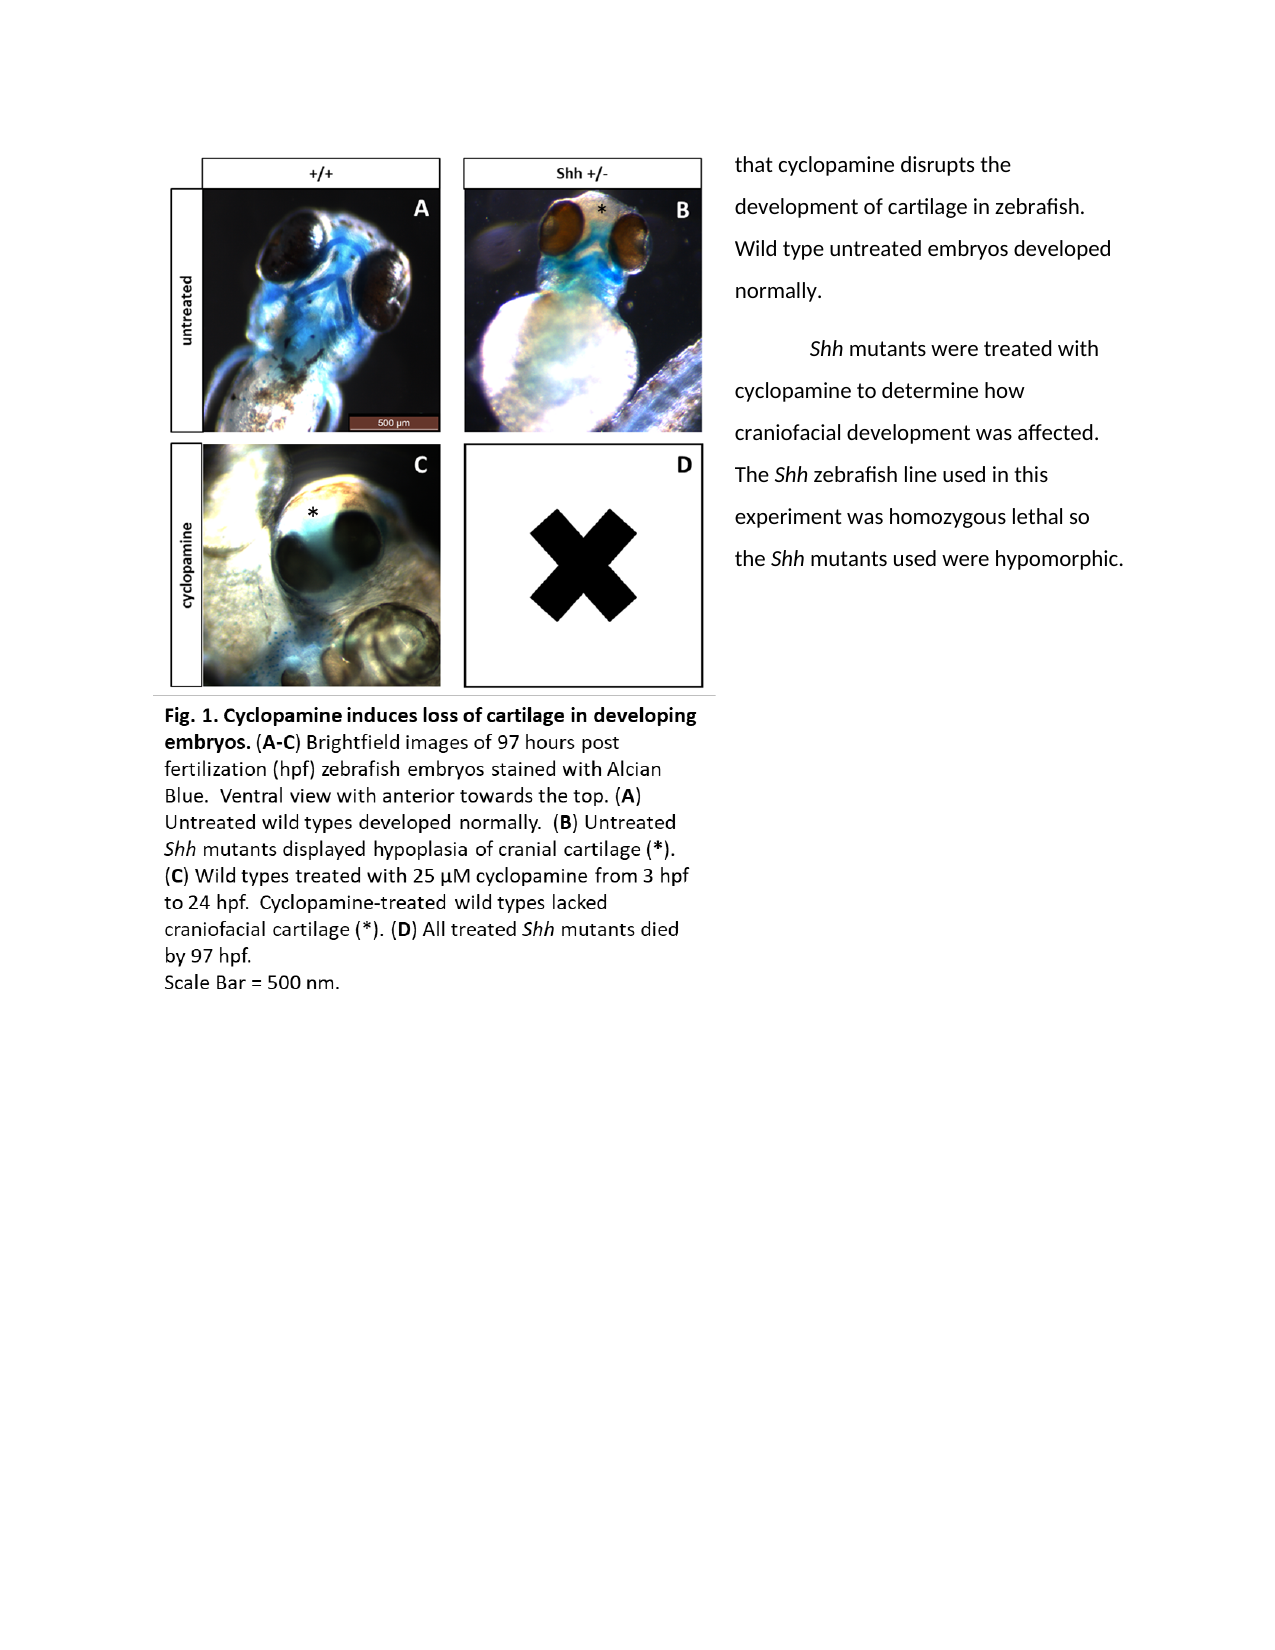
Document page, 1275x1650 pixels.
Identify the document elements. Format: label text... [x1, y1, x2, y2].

picture [150, 150, 715, 993]
text Shh mutants were treated with cyclopamine to determine how craniofacial development was affected. The Shh zebrafish line used in this experiment was homozygous lethal so the Shh mutants used were hypomorphic. [715, 334, 1125, 614]
